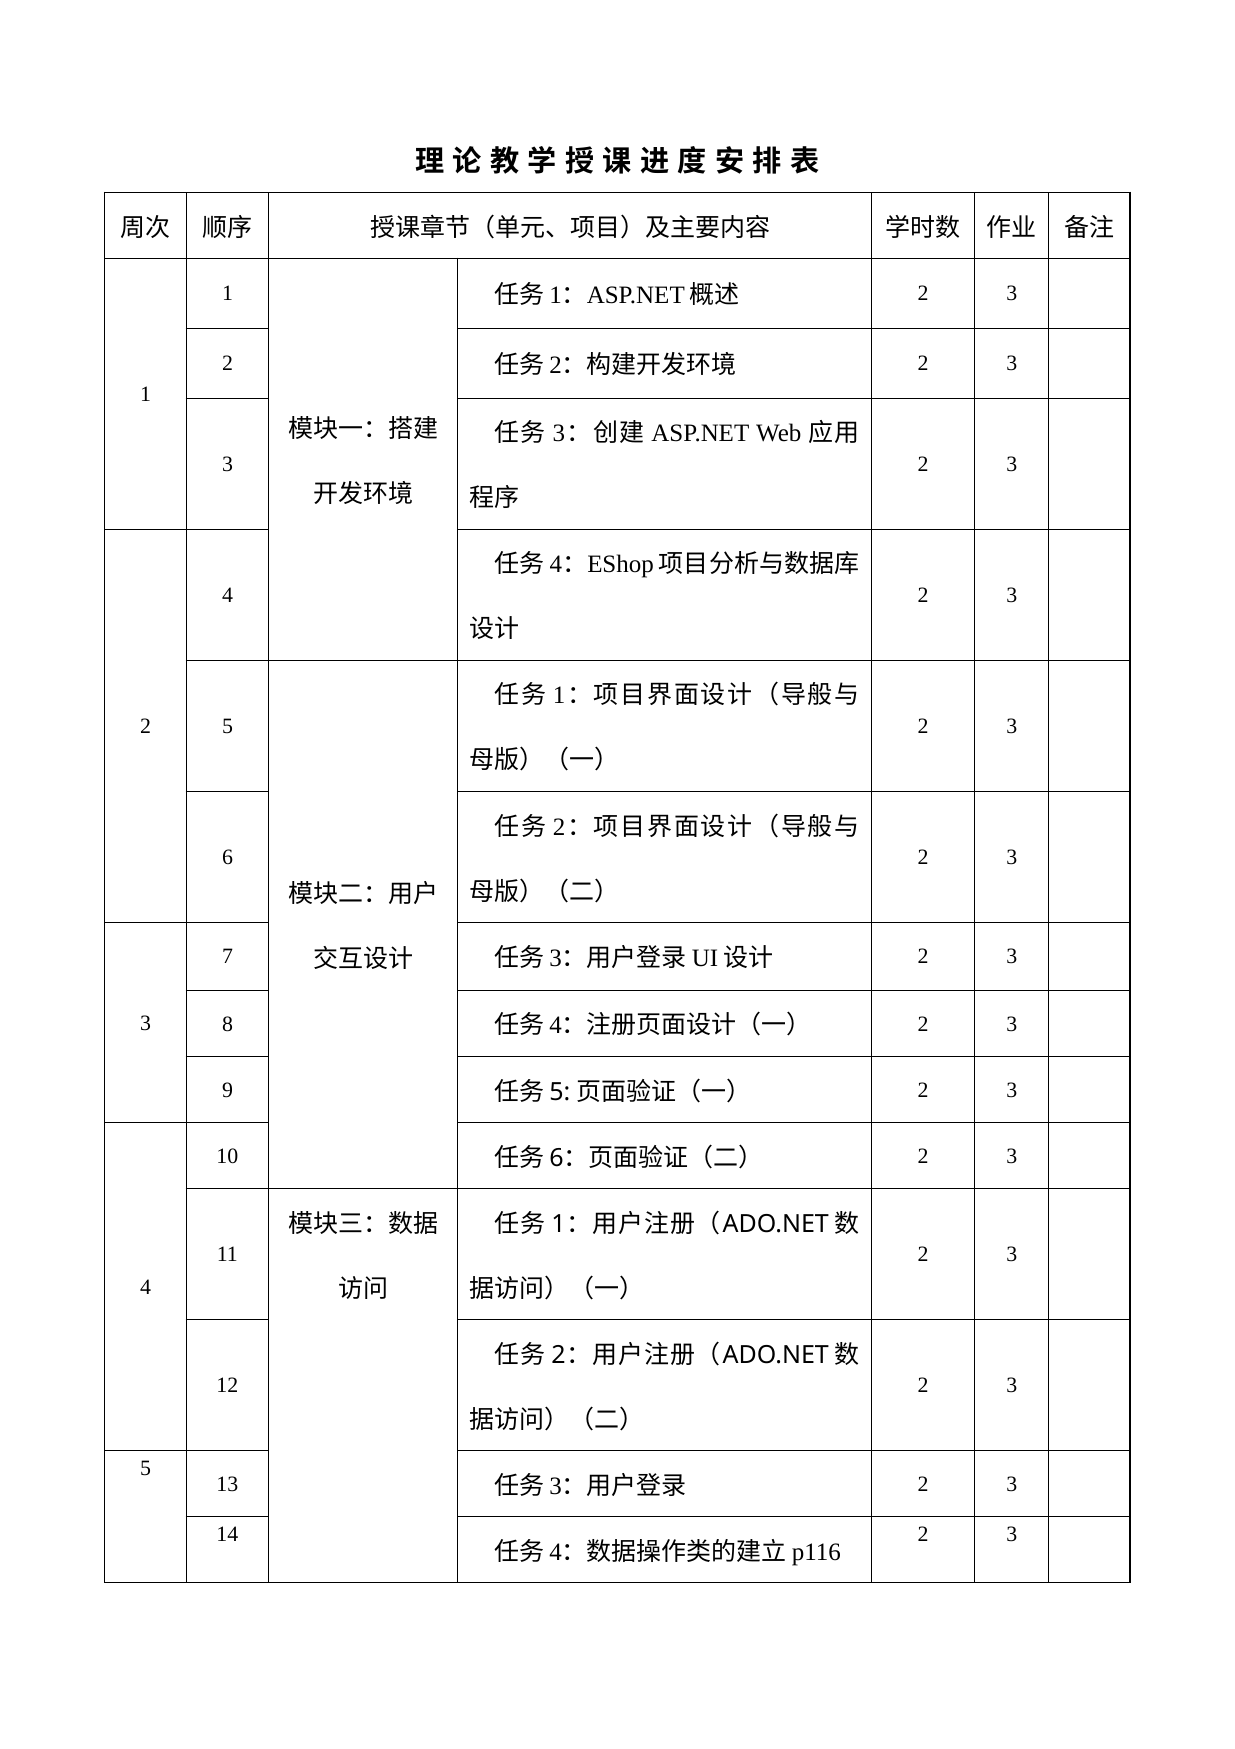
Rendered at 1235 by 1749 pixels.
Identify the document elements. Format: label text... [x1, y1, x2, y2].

table_cell 任务2：构建开发环境 [458, 329, 871, 397]
table_cell 3 [975, 792, 1048, 922]
table_cell 3 [975, 399, 1048, 528]
table_cell 任务3：用户登录 [458, 1451, 871, 1516]
table_cell 3 [975, 1189, 1048, 1319]
table_cell 3 [975, 1517, 1048, 1582]
table_cell 3 [975, 259, 1048, 327]
table_cell 6 [187, 792, 268, 922]
table_cell 9 [187, 1057, 268, 1122]
table_header 学时数 [872, 193, 974, 258]
table_cell [1049, 1451, 1129, 1516]
table_cell 模块一：搭建开发环境 [269, 259, 457, 659]
table_cell 1 [105, 259, 186, 528]
table_cell 任务4：EShop项目分析与数据库设计 [458, 530, 871, 659]
table_cell [1049, 399, 1129, 528]
table_cell 3 [975, 661, 1048, 791]
table_cell 4 [187, 530, 268, 659]
table_cell 2 [105, 530, 186, 922]
table_cell 3 [975, 923, 1048, 989]
table_cell 任务1：ASP.NET概述 [458, 259, 871, 327]
table_cell 模块三：数据访问 [269, 1189, 457, 1582]
table_cell 2 [872, 792, 974, 922]
table_cell 2 [872, 923, 974, 989]
table_cell 任务2：项目界面设计（导般与母版）（二） [458, 792, 871, 922]
table_cell 7 [187, 923, 268, 989]
table_cell 5 [187, 661, 268, 791]
table_cell 任务4：数据操作类的建立p116 [458, 1517, 871, 1582]
table_cell 3 [975, 530, 1048, 659]
table_cell 任务1：项目界面设计（导般与母版）（一） [458, 661, 871, 791]
table_cell 2 [872, 1057, 974, 1122]
table_cell 2 [872, 329, 974, 397]
table_cell 14 [187, 1517, 268, 1582]
table_cell 任务3：用户登录UI设计 [458, 923, 871, 989]
table_cell 2 [872, 1189, 974, 1319]
table_cell 2 [872, 1517, 974, 1582]
table_cell 10 [187, 1123, 268, 1188]
table_cell 任务4：注册页面设计（一） [458, 991, 871, 1056]
table_cell 任务3：创建ASP.NET Web应用程序 [458, 399, 871, 528]
table_header 备注 [1049, 193, 1129, 258]
table_cell 3 [975, 1057, 1048, 1122]
table_cell [1049, 991, 1129, 1056]
table_cell 2 [872, 259, 974, 327]
table_cell 2 [872, 530, 974, 659]
table_cell 3 [975, 991, 1048, 1056]
table_cell 3 [975, 1123, 1048, 1188]
table_cell [1049, 1320, 1129, 1450]
table_header 顺序 [187, 193, 268, 258]
table_cell 2 [872, 661, 974, 791]
table_cell 12 [187, 1320, 268, 1450]
table_cell 任务1：用户注册（ADO.NET数据访问）（一） [458, 1189, 871, 1319]
table_cell 3 [975, 329, 1048, 397]
table_cell [1049, 792, 1129, 922]
table_cell 2 [872, 1123, 974, 1188]
table_cell 1 [187, 259, 268, 327]
table_cell 任务2：用户注册（ADO.NET数据访问）（二） [458, 1320, 871, 1450]
table_cell 2 [872, 991, 974, 1056]
text 理论教学授课进度安排表 [118, 127, 1116, 192]
table_cell [1049, 1517, 1129, 1582]
table_cell 3 [975, 1320, 1048, 1450]
table_cell 3 [187, 399, 268, 528]
table_cell 任务6：页面验证（二） [458, 1123, 871, 1188]
table_cell 8 [187, 991, 268, 1056]
table_cell [1049, 1189, 1129, 1319]
table_cell 2 [872, 1320, 974, 1450]
table_cell 2 [872, 1451, 974, 1516]
table_header 授课章节（单元、项目）及主要内容 [269, 193, 871, 258]
table_cell 模块二：用户交互设计 [269, 661, 457, 1188]
table_cell 2 [872, 399, 974, 528]
table_cell 5 [105, 1451, 186, 1582]
table_cell 3 [975, 1451, 1048, 1516]
table_cell [1049, 923, 1129, 989]
table_cell 11 [187, 1189, 268, 1319]
table_cell [1049, 1057, 1129, 1122]
table_cell 3 [105, 923, 186, 1122]
table_cell [1049, 1123, 1129, 1188]
table_cell 2 [187, 329, 268, 397]
table_cell 4 [105, 1123, 186, 1450]
table_cell [1049, 259, 1129, 327]
table_header 作业 [975, 193, 1048, 258]
table_cell [1049, 661, 1129, 791]
table_cell 13 [187, 1451, 268, 1516]
table_cell [1049, 329, 1129, 397]
table_cell [1049, 530, 1129, 659]
table_cell 任务5: 页面验证（一） [458, 1057, 871, 1122]
table_header 周次 [105, 193, 186, 258]
